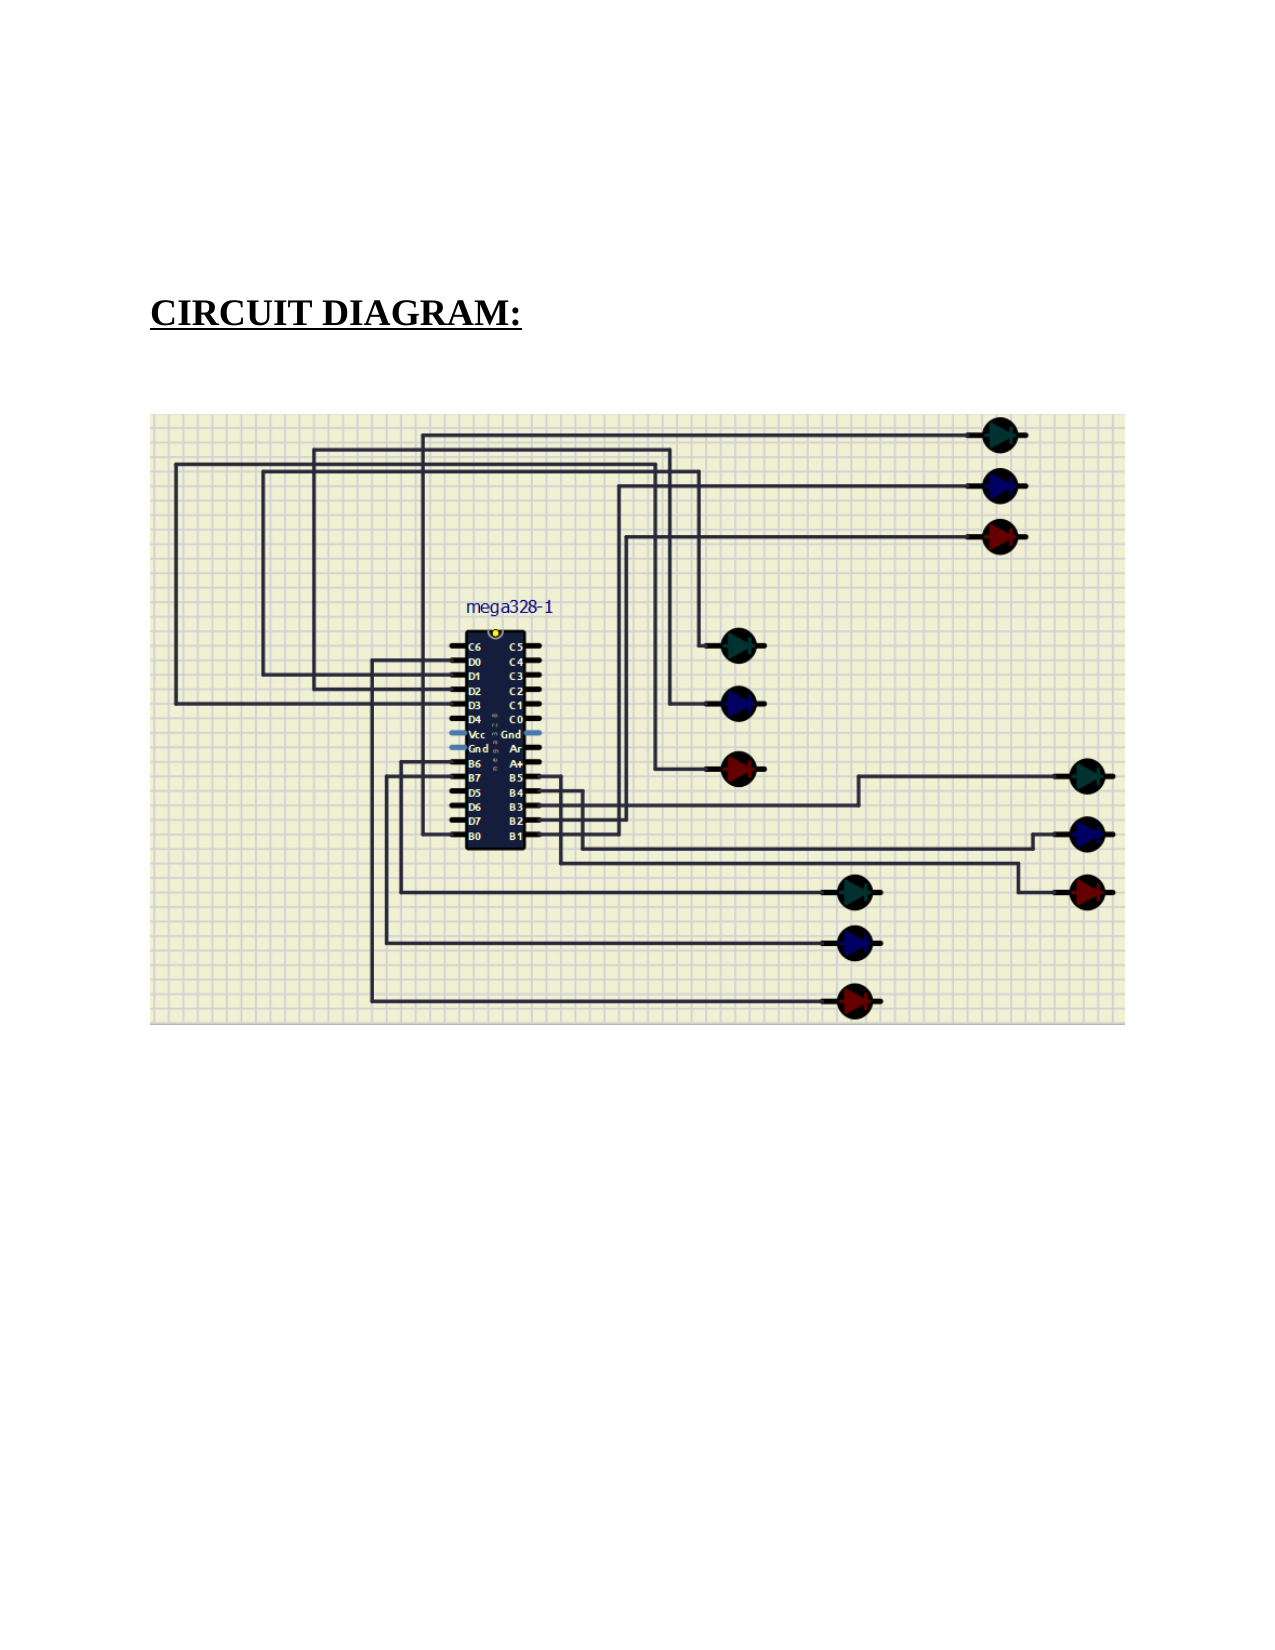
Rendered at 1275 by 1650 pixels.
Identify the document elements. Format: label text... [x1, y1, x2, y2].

picture [150, 414, 1125, 1025]
text CIRCUIT DIAGRAM: [150, 291, 1125, 334]
